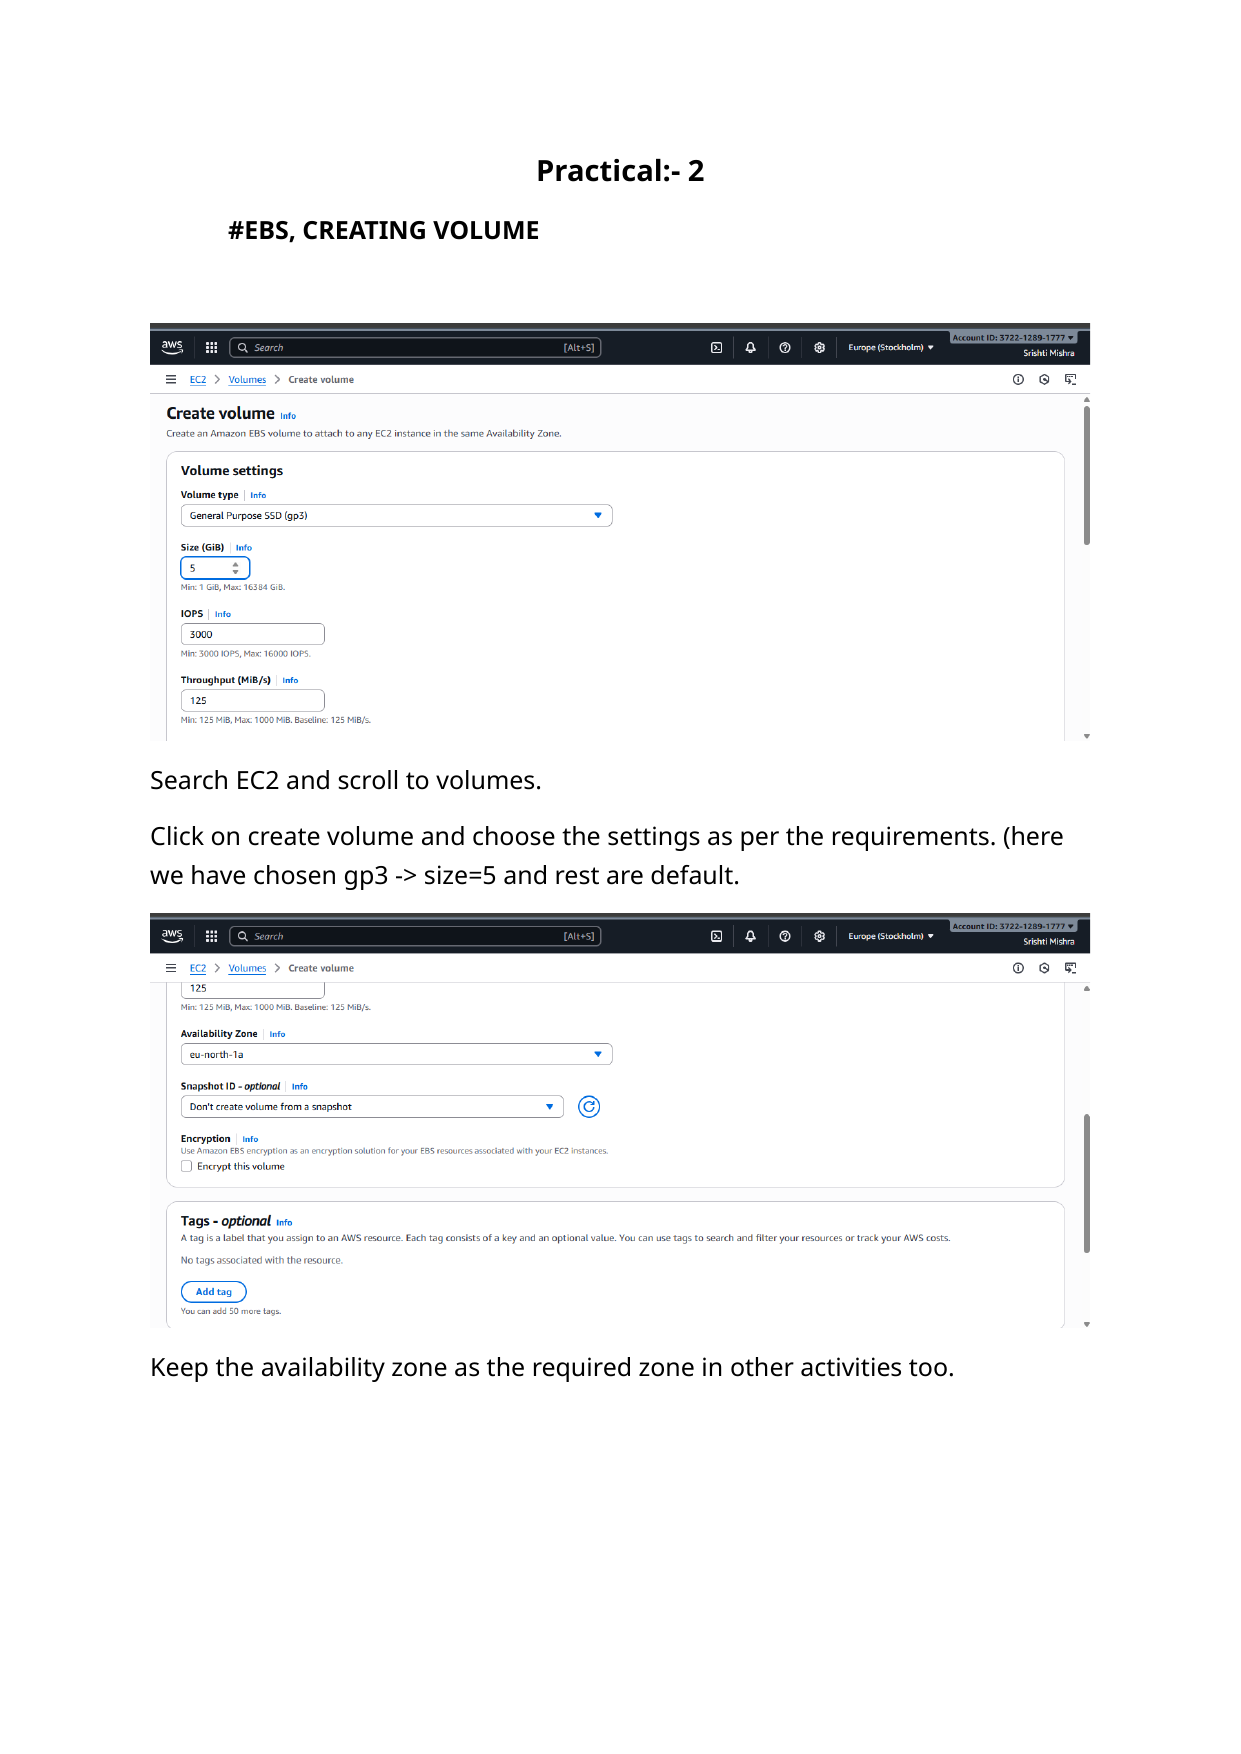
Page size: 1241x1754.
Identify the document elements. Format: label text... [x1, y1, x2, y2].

text Keep the availability zone as the required zone in other activities too. [150, 1350, 1090, 1384]
picture [150, 913, 1091, 1328]
text #EBS, CREATING VOLUME [150, 212, 1090, 246]
text Click on create volume and choose the settings as per the requirements. (here we have chosen gp3 -> size=5 and rest are default. [150, 819, 1090, 892]
text Practical:- 2 [150, 150, 1090, 190]
text Search EC2 and scroll to volumes. [150, 763, 1090, 797]
picture [150, 323, 1091, 741]
